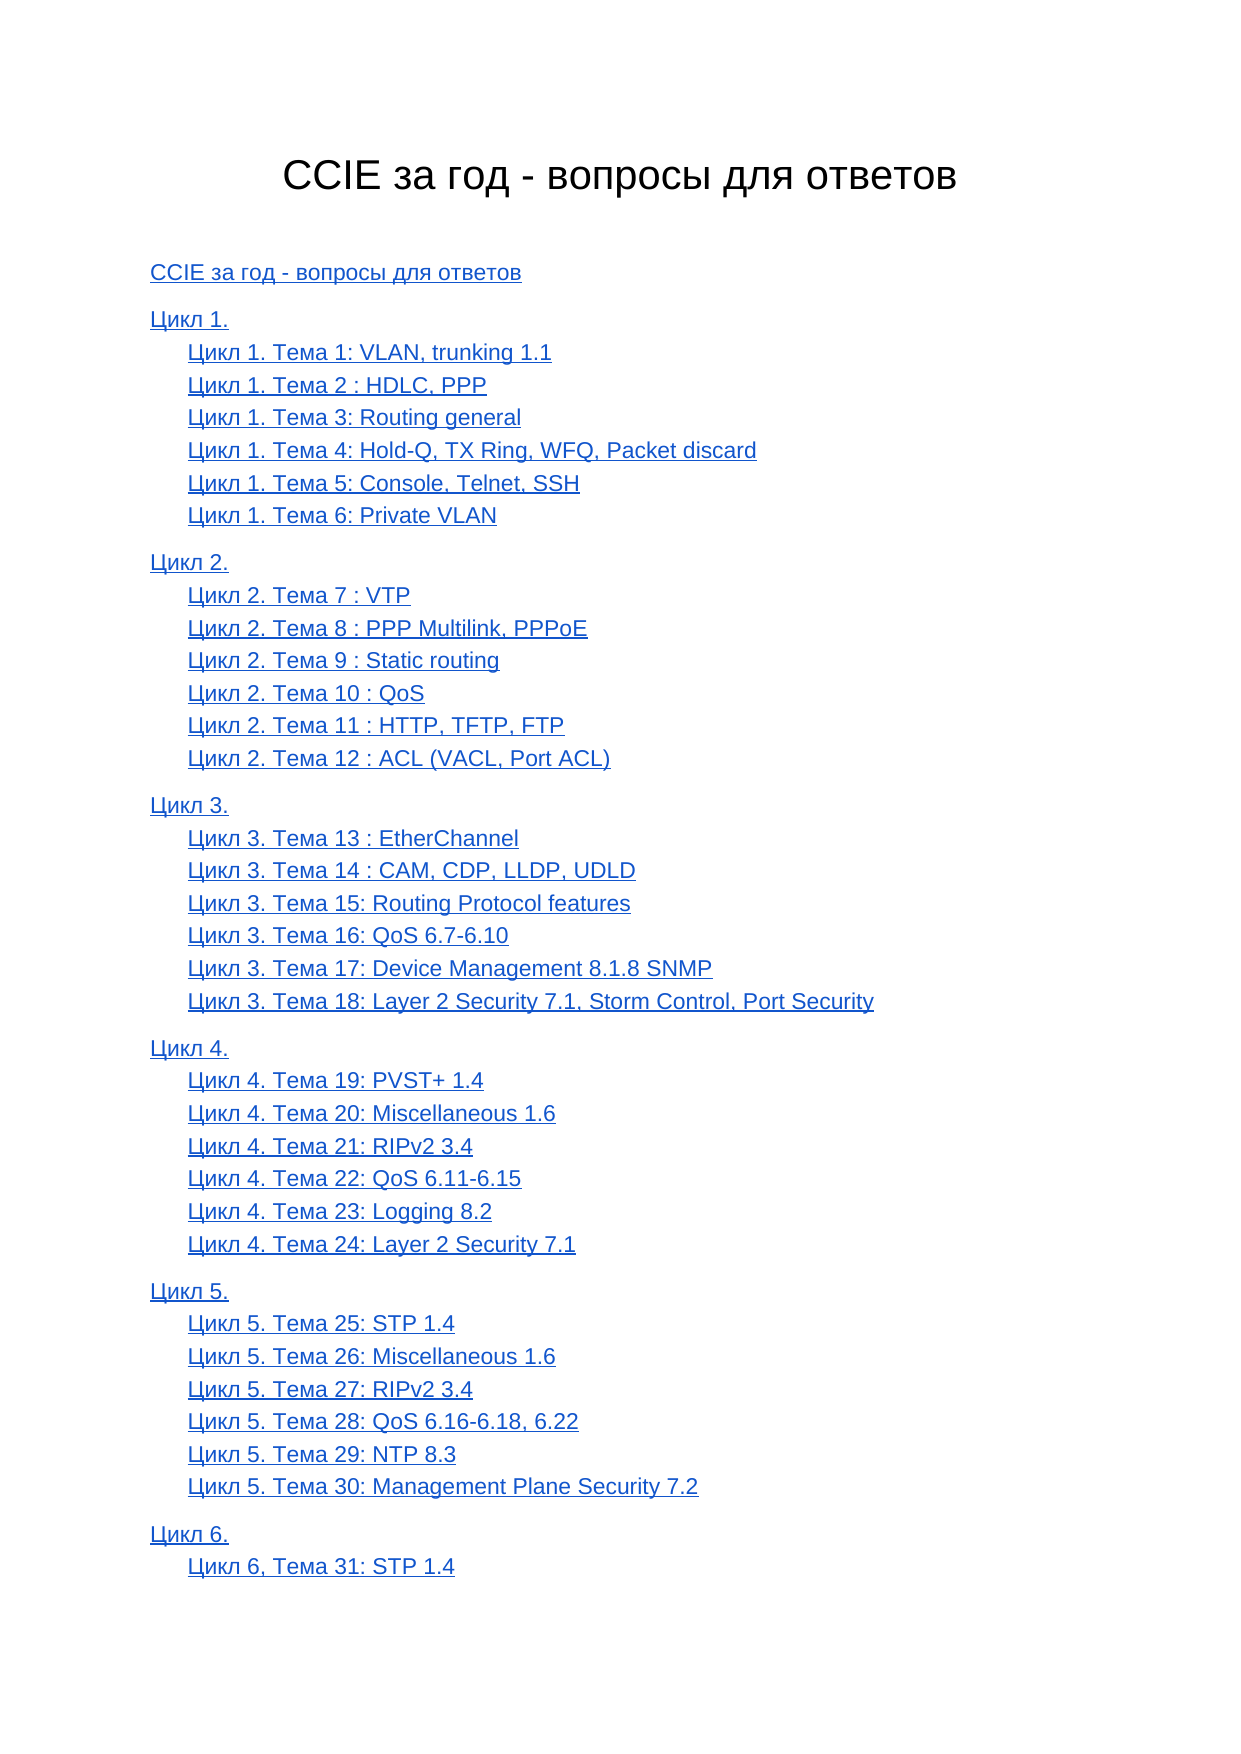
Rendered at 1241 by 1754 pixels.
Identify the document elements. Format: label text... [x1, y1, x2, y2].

subtitle CCIE за год - вопросы для ответов [150, 150, 1090, 198]
